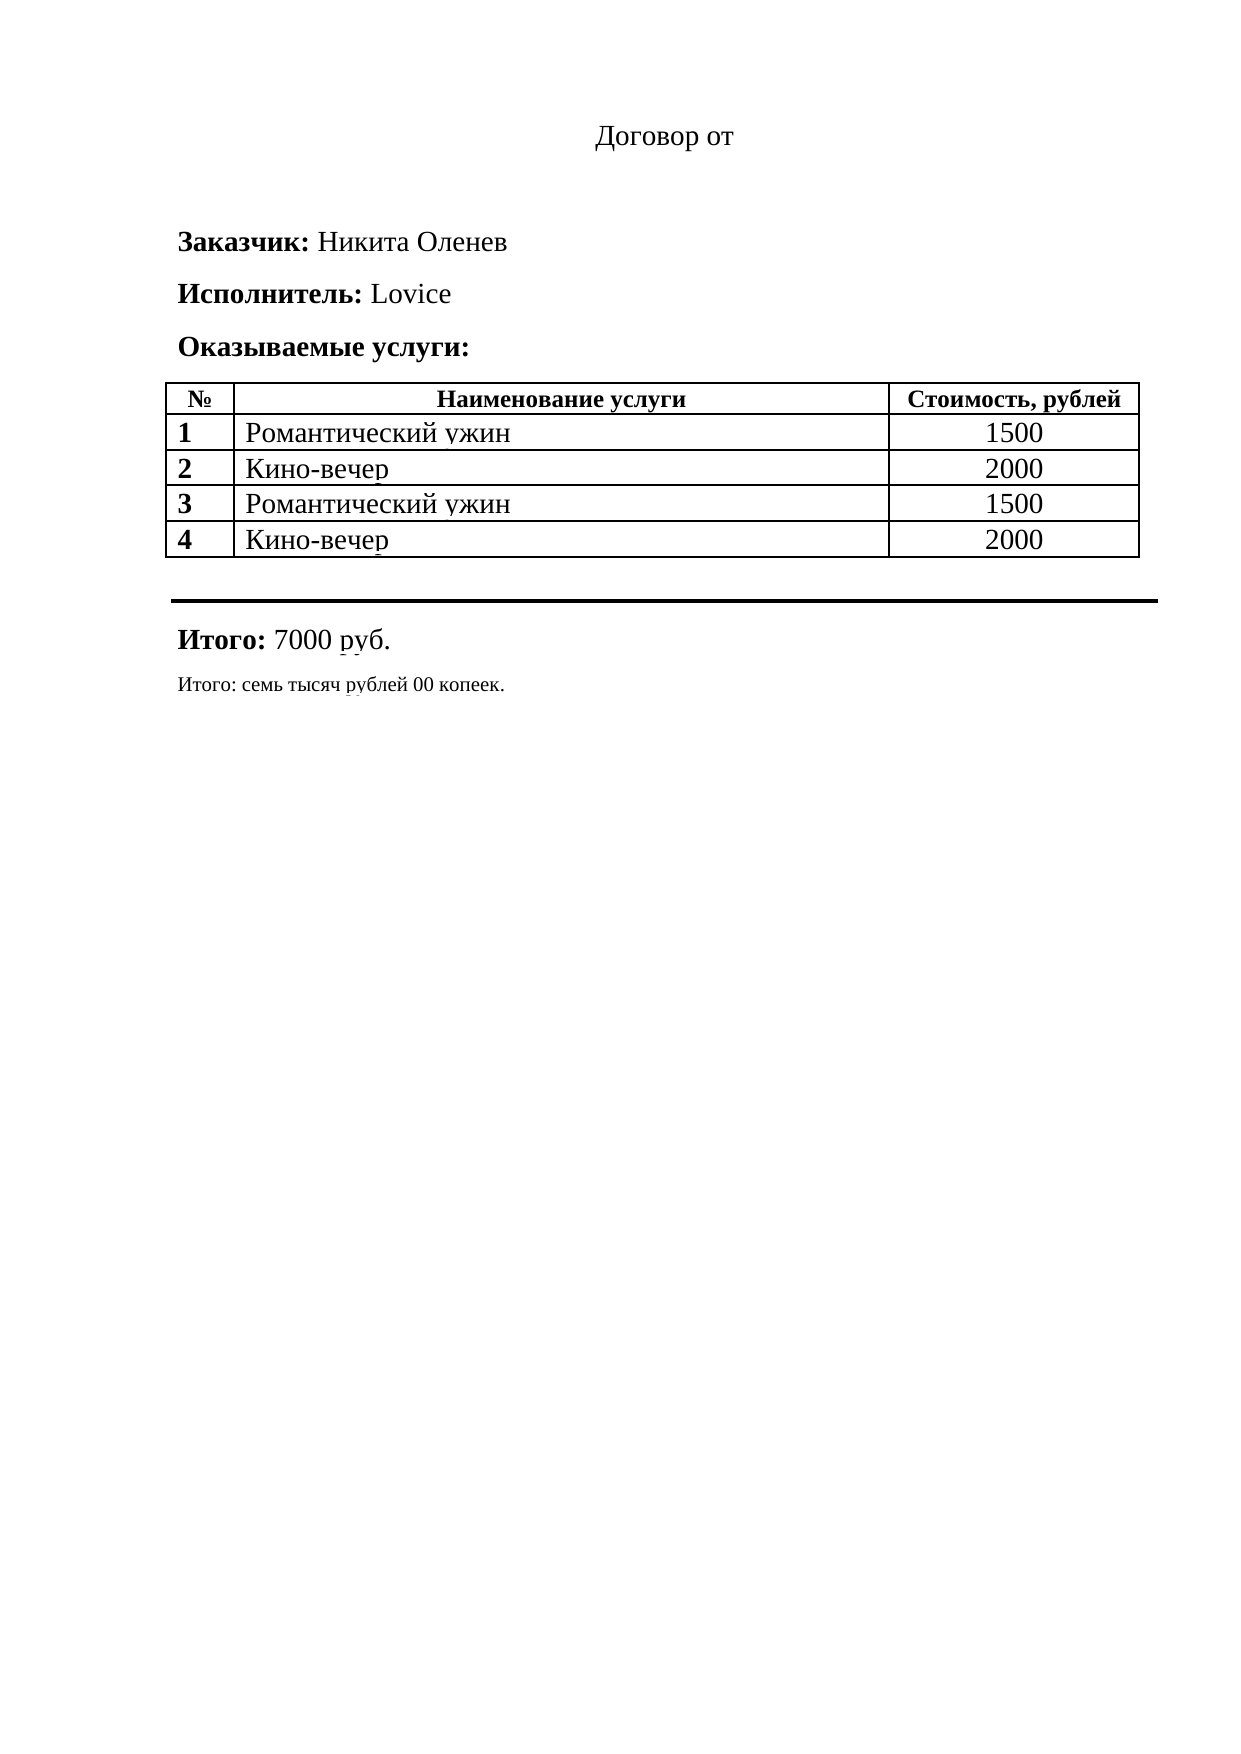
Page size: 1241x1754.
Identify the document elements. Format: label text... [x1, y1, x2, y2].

text Оказываемые услуги: [177, 329, 1152, 363]
table_cell 1 [167, 415, 233, 449]
table_cell Кино-вечер [235, 451, 888, 484]
table_cell 2000 [890, 522, 1138, 556]
table_cell Романтический ужин [235, 486, 888, 520]
table_cell 4 [167, 522, 233, 556]
table_cell 2000 [890, 451, 1138, 484]
text Итого: 7000 руб. [177, 622, 1152, 655]
table_cell 3 [167, 486, 233, 520]
table_cell Романтический ужин [235, 415, 888, 449]
table_cell Кино-вечер [235, 522, 888, 556]
table_header Стоимость, рублей [890, 384, 1138, 413]
table_cell 1500 [890, 415, 1138, 449]
table_cell 1500 [890, 486, 1138, 520]
table_cell 2 [167, 451, 233, 484]
text Исполнитель: Lovice [177, 277, 1152, 310]
table_header Наименование услуги [235, 384, 888, 413]
text Договор от [177, 118, 1152, 152]
text Заказчик: Никита Оленев [177, 224, 1152, 257]
text Итого: семь тысяч рублей 00 копеек. [177, 672, 1152, 696]
table_header № [167, 384, 233, 413]
